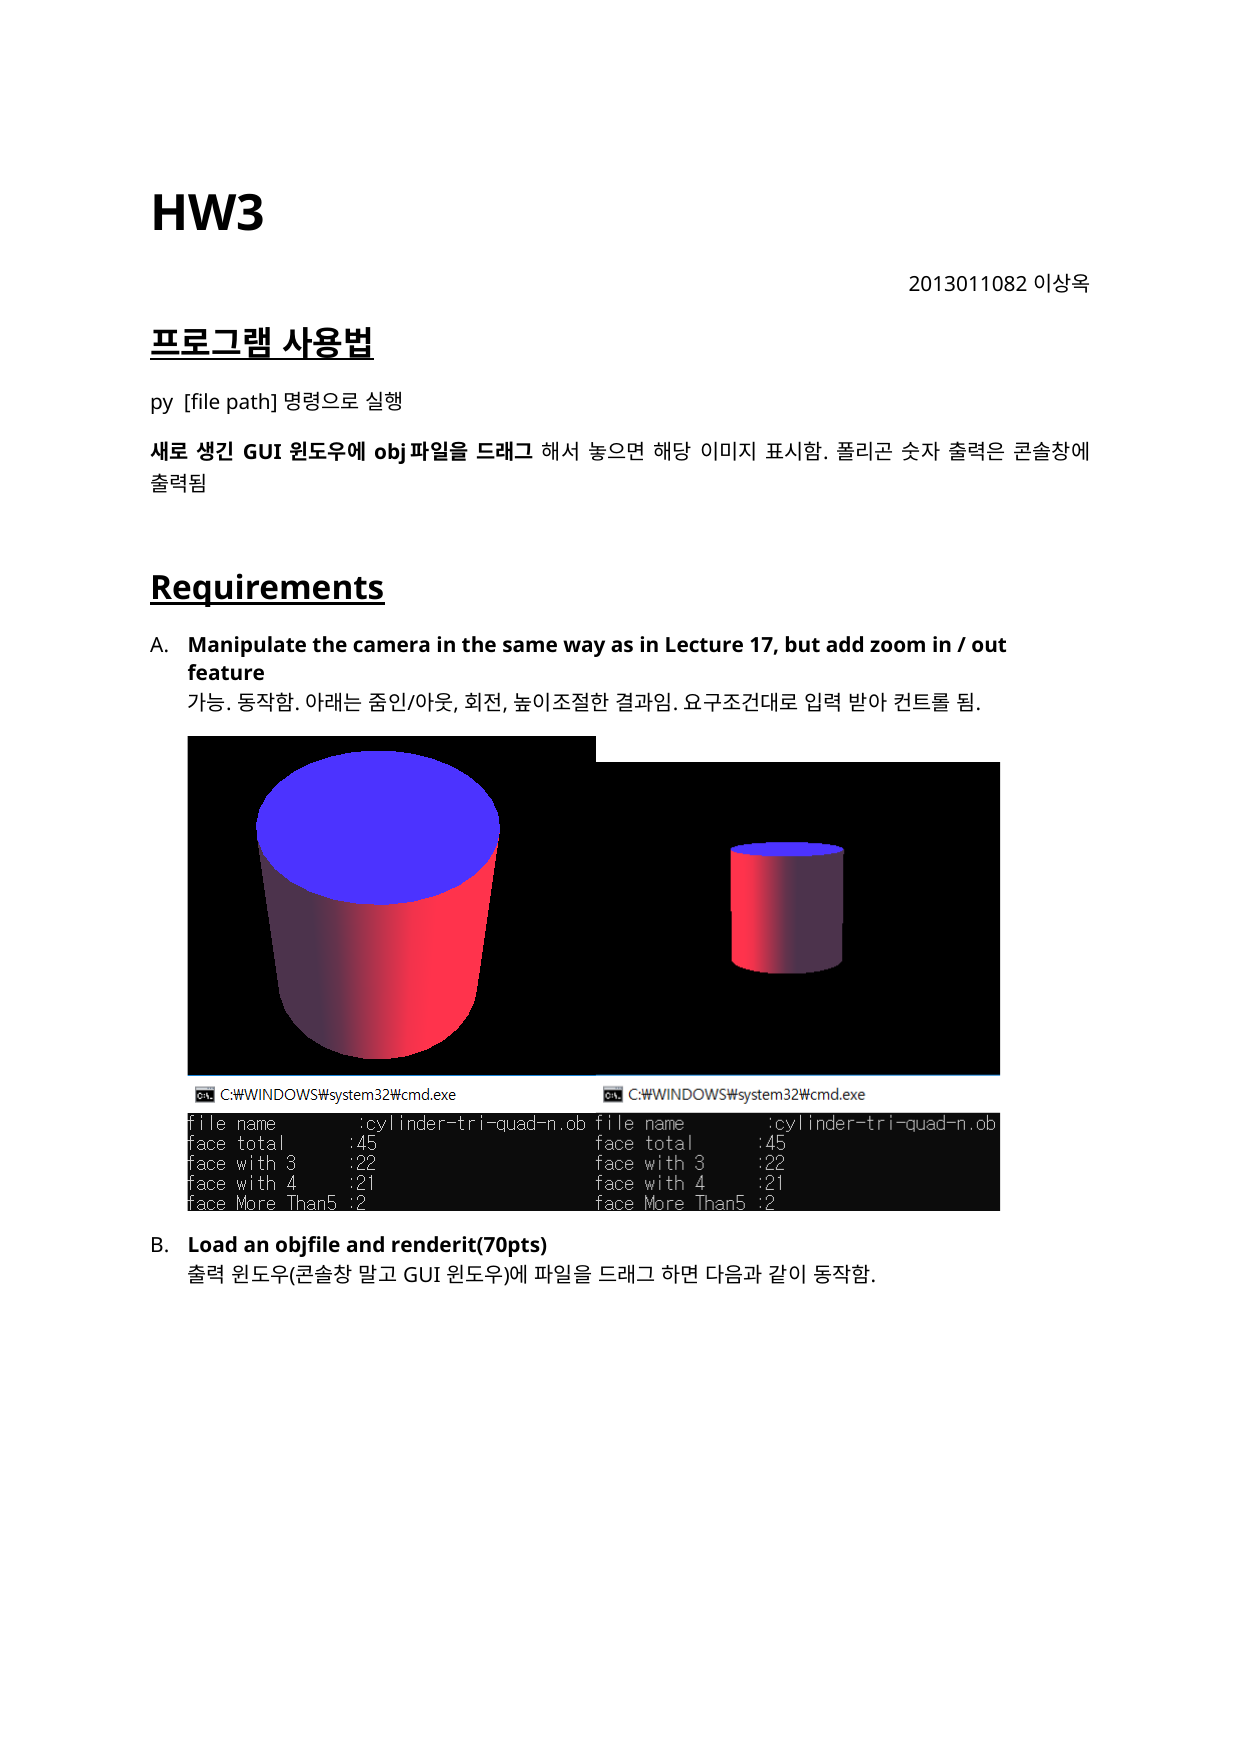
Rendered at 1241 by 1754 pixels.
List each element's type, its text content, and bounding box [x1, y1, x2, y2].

list 가능. 동작함. 아래는 줌인/아웃, 회전, 높이조절한 결과임. 요구조건대로 입력 받아 컨트롤 됨. [187, 687, 1090, 717]
list Manipulate the camera in the same way as in Lecture 17, but add zoom in / out feature [150, 630, 1090, 687]
text HW3 [150, 177, 1090, 245]
picture [187, 736, 1001, 1211]
list Load an objfile and renderit(70pts) [150, 1230, 1090, 1258]
text 2013011082 이상옥 [150, 267, 1090, 298]
text Requirements [150, 564, 1090, 609]
text 새로 생긴 GUI 윈도우에 obj파일을 드래그 해서 놓으면 해당 이미지 표시함. 폴리곤 숫자 출력은 콘솔창에 출력됨 [150, 435, 1090, 498]
text 출력 윈도우(콘솔창 말고 GUI 윈도우)에 파일을 드래그 하면 다음과 같이 동작함. [187, 1258, 1090, 1288]
text 프로그램 사용법 [150, 317, 1090, 365]
text py [file path] 명령으로 실행 [150, 386, 1090, 416]
